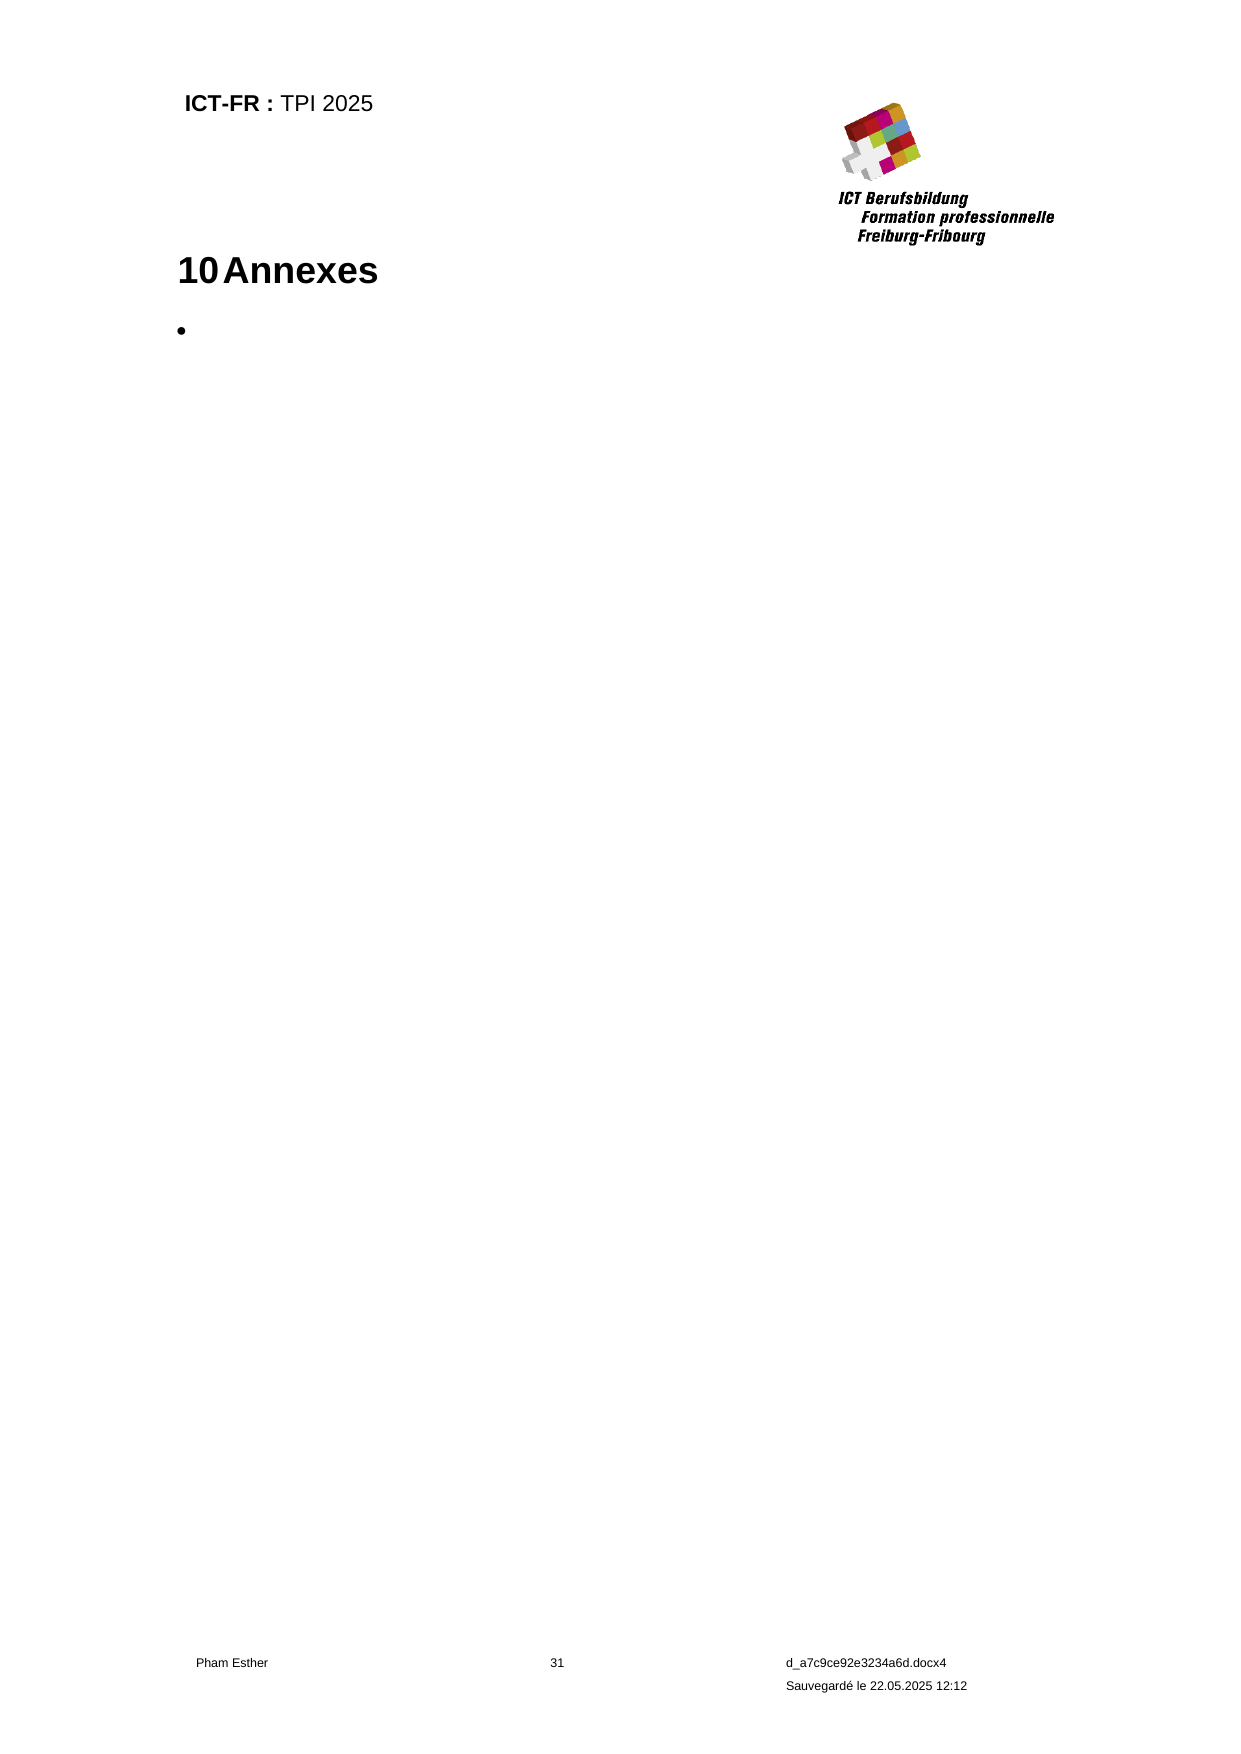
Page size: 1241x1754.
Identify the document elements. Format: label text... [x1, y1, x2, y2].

subtitle Annexes [177, 248, 1122, 291]
picture [814, 88, 1075, 248]
